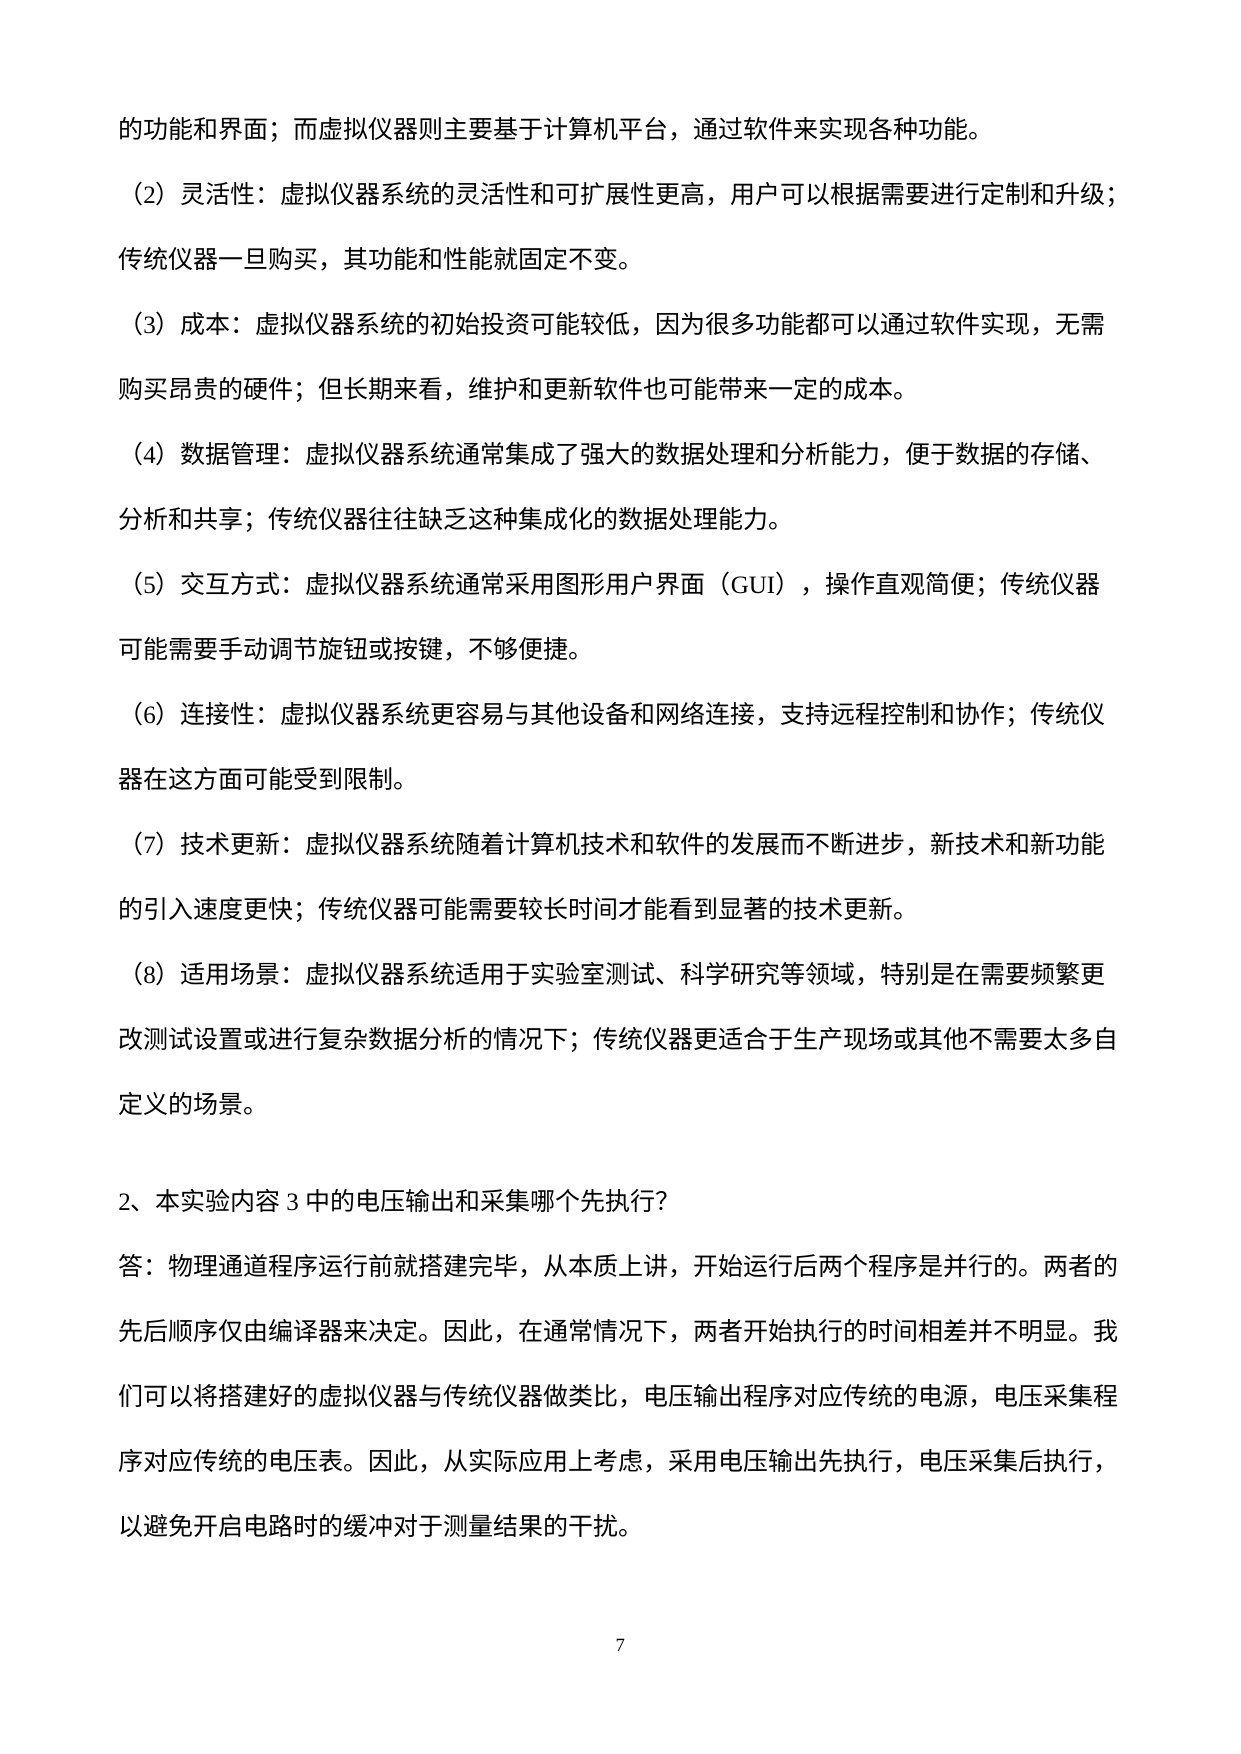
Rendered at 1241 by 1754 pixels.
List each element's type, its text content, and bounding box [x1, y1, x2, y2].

list （3）成本：虚拟仪器系统的初始投资可能较低，因为很多功能都可以通过软件实现，无需购买昂贵的硬件；但长期来看，维护和更新软件也可能带来一定的成本。 [118, 290, 1122, 420]
list 答：物理通道程序运行前就搭建完毕，从本质上讲，开始运行后两个程序是并行的。两者的先后顺序仅由编译器来决定。因此，在通常情况下，两者开始执行的时间相差并不明显。我们可以将搭建好的虚拟仪器与传统仪器做类比，电压输出程序对应传统的电源，电压采集程序对应传统的电压表。因此，从实际应用上考虑，采用电压输出先执行，电压采集后执行，以避免开启电路时的缓冲对于测量结果的干扰。 [118, 1232, 1122, 1557]
list （8）适用场景：虚拟仪器系统适用于实验室测试、科学研究等领域，特别是在需要频繁更改测试设置或进行复杂数据分析的情况下；传统仪器更适合于生产现场或其他不需要太多自定义的场景。 [118, 940, 1122, 1135]
list （6）连接性：虚拟仪器系统更容易与其他设备和网络连接，支持远程控制和协作；传统仪器在这方面可能受到限制。 [118, 680, 1122, 810]
list （4）数据管理：虚拟仪器系统通常集成了强大的数据处理和分析能力，便于数据的存储、分析和共享；传统仪器往往缺乏这种集成化的数据处理能力。 [118, 420, 1122, 550]
list （7）技术更新：虚拟仪器系统随着计算机技术和软件的发展而不断进步，新技术和新功能的引入速度更快；传统仪器可能需要较长时间才能看到显著的技术更新。 [118, 810, 1122, 940]
list （5）交互方式：虚拟仪器系统通常采用图形用户界面（GUI），操作直观简便；传统仪器可能需要手动调节旋钮或按键，不够便捷。 [118, 550, 1122, 680]
list （1）外观形态：传统仪器通常是独立的硬件设备，具有特定的功能和界面；而虚拟仪器则主要基于计算机平台，通过软件来实现各种功能。 [118, 95, 1122, 160]
list （2）灵活性：虚拟仪器系统的灵活性和可扩展性更高，用户可以根据需要进行定制和升级；传统仪器一旦购买，其功能和性能就固定不变。 [118, 160, 1122, 290]
list 2、本实验内容 3 中的电压输出和采集哪个先执行？ [118, 1167, 1122, 1232]
